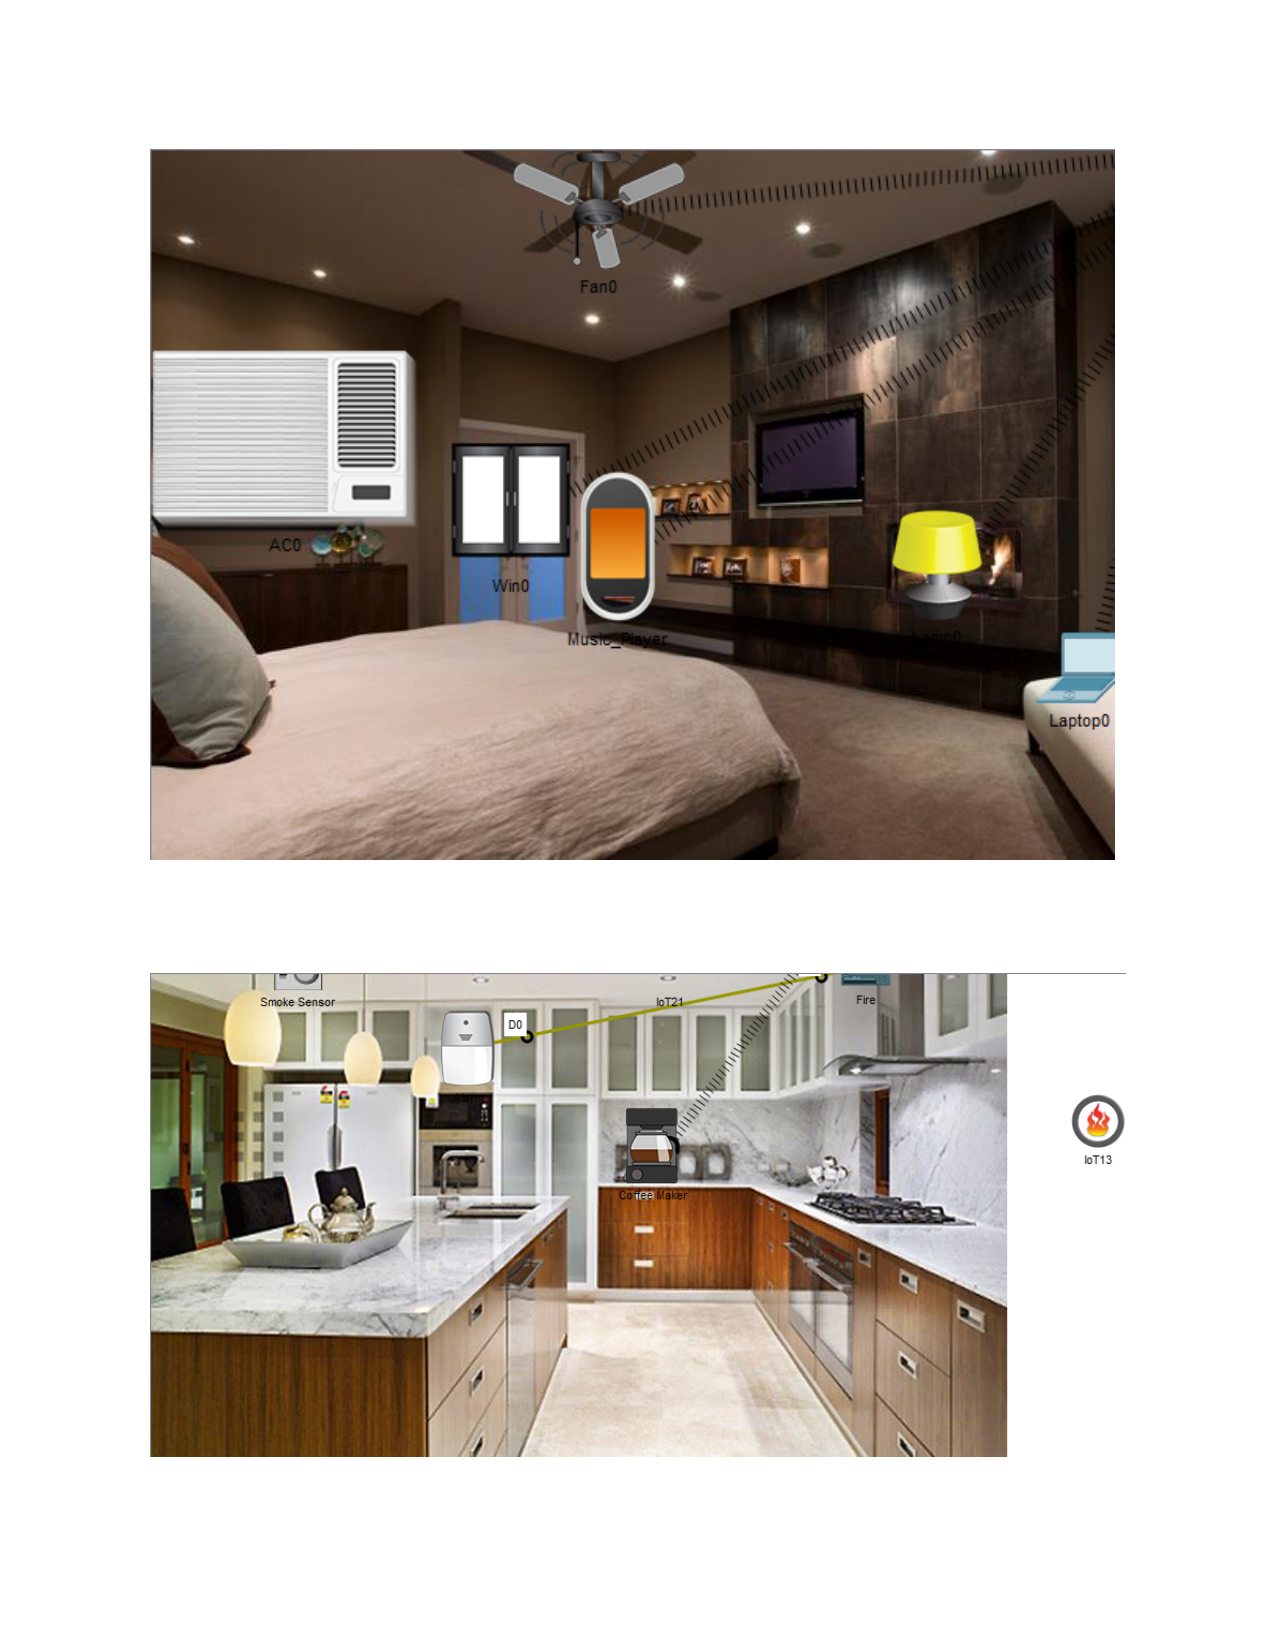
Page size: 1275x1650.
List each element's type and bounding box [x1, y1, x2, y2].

picture [150, 973, 1126, 1457]
picture [150, 149, 1115, 860]
